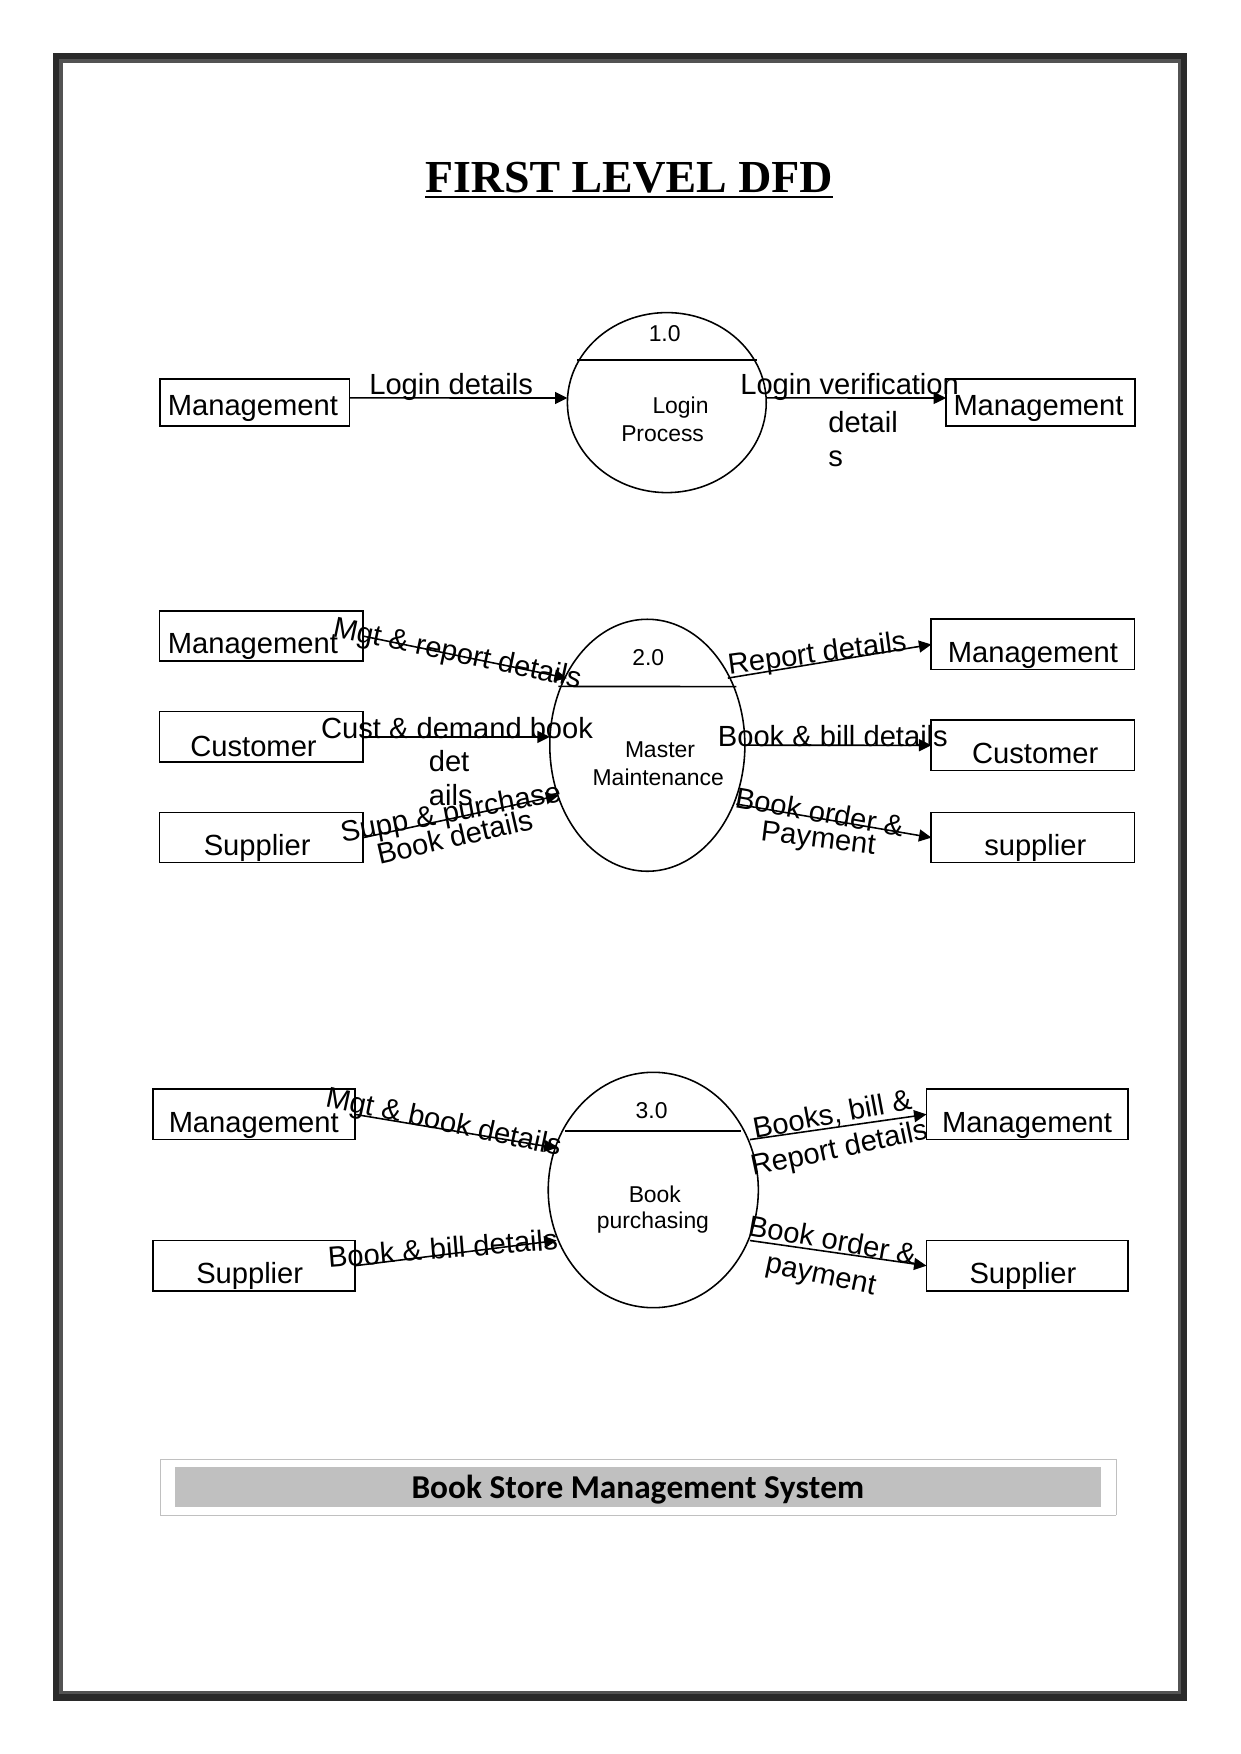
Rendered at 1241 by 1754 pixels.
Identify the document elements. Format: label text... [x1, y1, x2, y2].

text FIRST LEVEL DFD [150, 150, 1090, 203]
